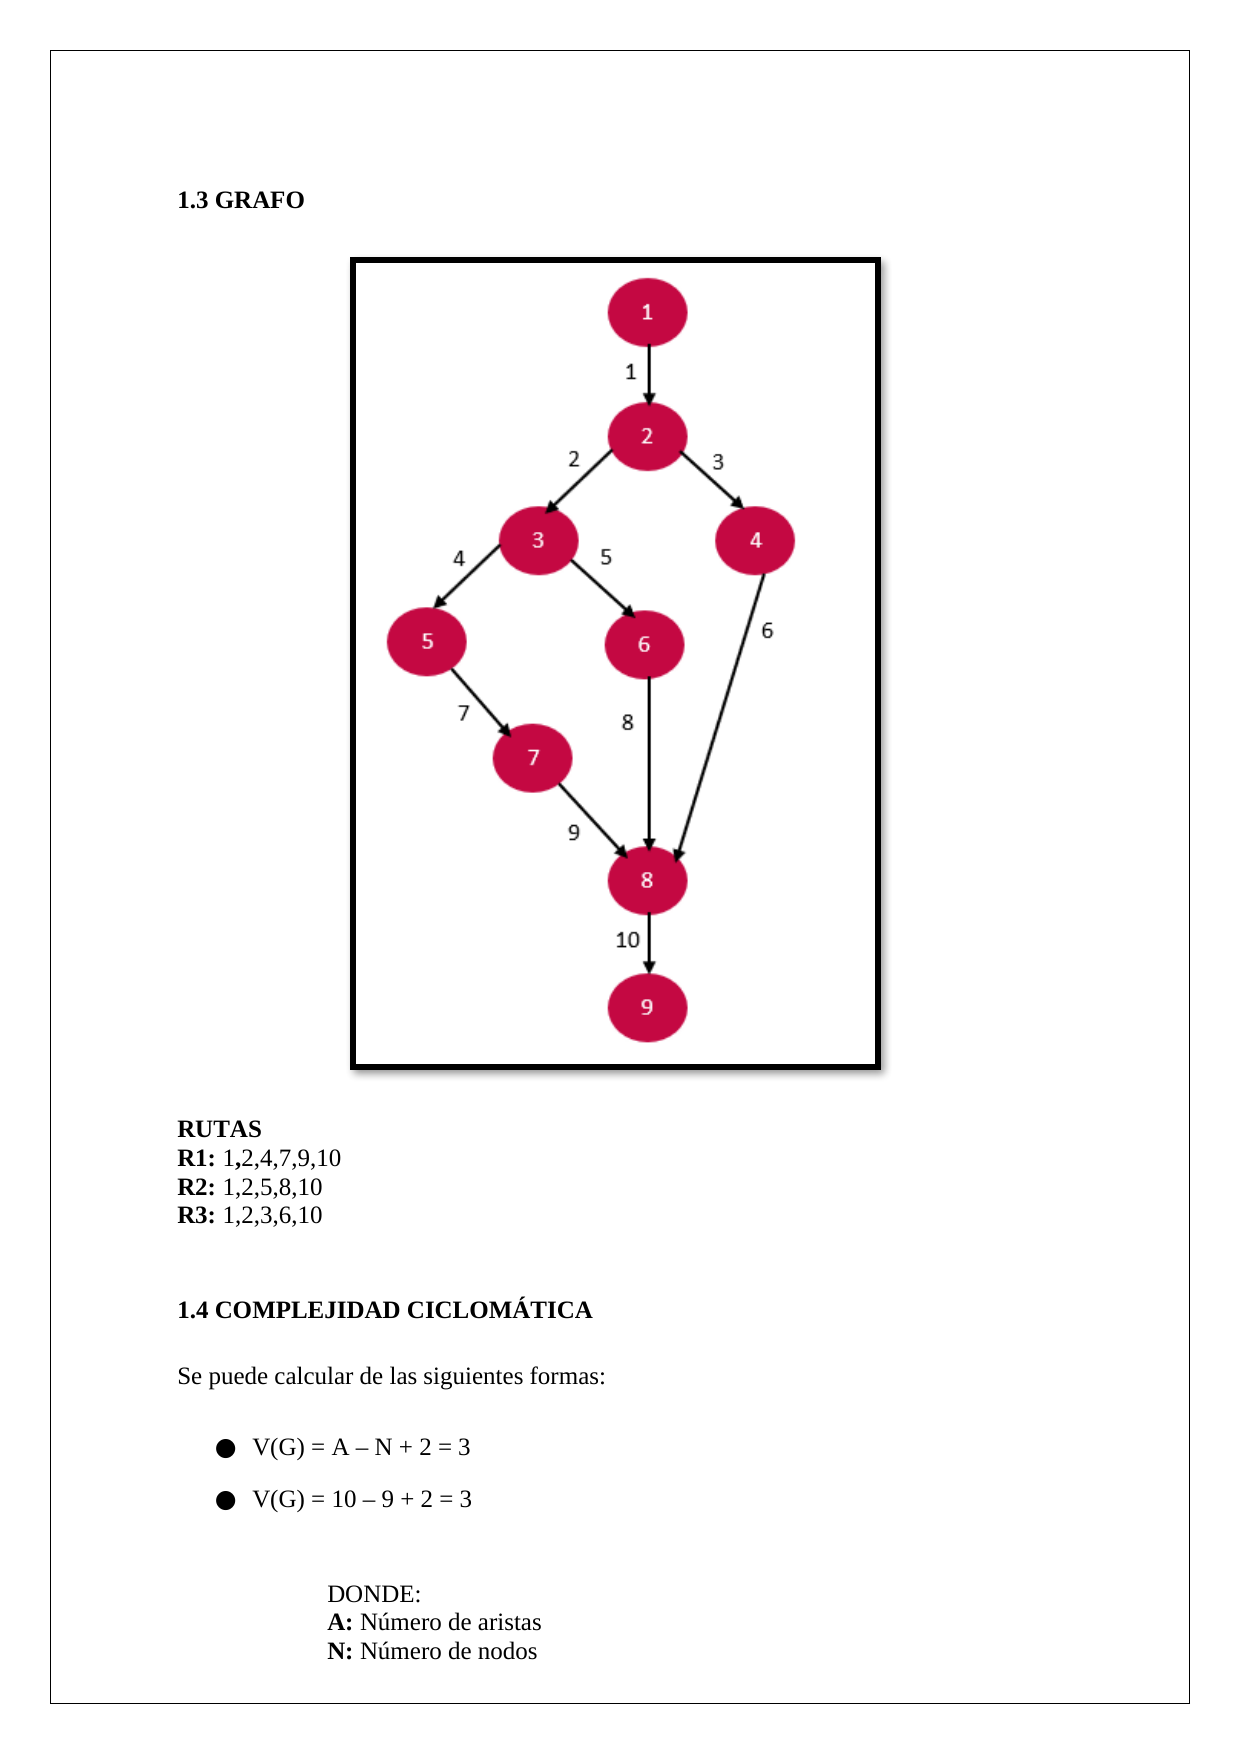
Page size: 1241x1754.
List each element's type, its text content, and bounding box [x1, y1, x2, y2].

subtitle 1.4 COMPLEJIDAD CICLOMÁTICA [177, 1295, 1063, 1324]
text R2: 1,2,5,8,10 [177, 1172, 1063, 1200]
text DONDE: [327, 1579, 1063, 1607]
list V(G) = A – N + 2 = 3 [214, 1419, 1063, 1470]
text RUTAS [177, 1114, 1063, 1143]
list V(G) = 10 – 9 + 2 = 3 [214, 1470, 1063, 1521]
text N: Número de nodos [327, 1636, 1063, 1665]
subtitle 1.3 GRAFO [177, 185, 1063, 214]
picture [356, 263, 875, 1064]
text R1: 1,2,4,7,9,10 [177, 1143, 1063, 1172]
text A: Número de aristas [327, 1607, 1063, 1636]
text Se puede calcular de las siguientes formas: [177, 1361, 1063, 1390]
text R3: 1,2,3,6,10 [177, 1200, 1063, 1229]
